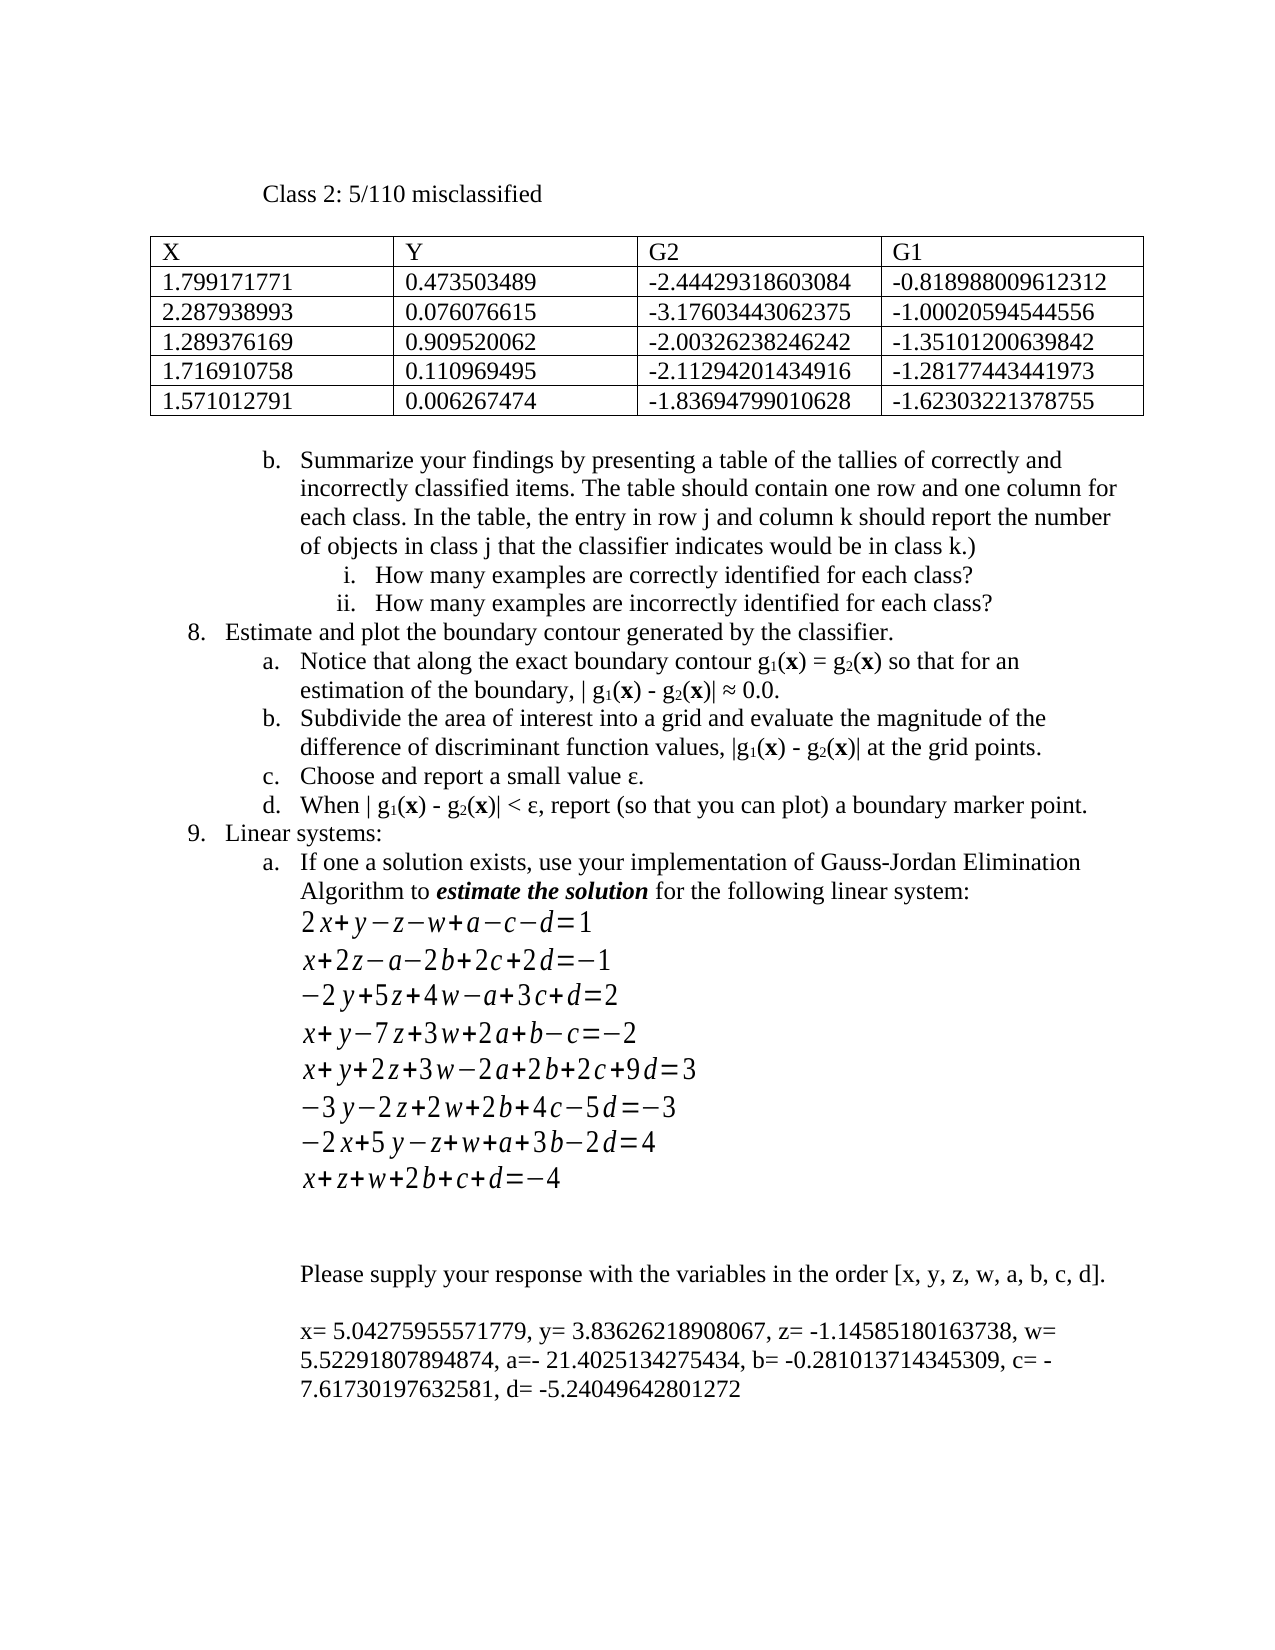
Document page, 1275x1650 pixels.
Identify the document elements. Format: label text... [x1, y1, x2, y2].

table_cell -2.00326238246242 [638, 327, 881, 355]
table_cell -3.17603443062375 [638, 297, 881, 326]
list How many examples are correctly identified for each class? [356, 560, 1125, 588]
table_cell -2.44429318603084 [638, 267, 881, 296]
table_header Y [394, 237, 637, 266]
table_cell 1.799171771 [151, 267, 393, 296]
list Notice that along the exact boundary contour g1(x) = g2(x) so that for an estimation of the boundary, | g1(x) - g2(x)| ≈ 0.0. [262, 646, 1125, 703]
table_cell -2.11294201434916 [638, 356, 881, 385]
table_cell 1.716910758 [151, 356, 393, 385]
list If one a solution exists, use your implementation of Gauss-Jordan Elimination Algorithm to estimate the solution for the following linear system: [262, 847, 1125, 1201]
table_cell 0.006267474 [394, 386, 637, 415]
table_cell 0.909520062 [394, 327, 637, 355]
table_cell 0.076076615 [394, 297, 637, 326]
list Subdivide the area of interest into a grid and evaluate the magnitude of the difference of discriminant function values, |g1(x) - g2(x)| at the grid points. [262, 703, 1125, 761]
table_cell -1.83694799010628 [638, 386, 881, 415]
table_cell -1.28177443441973 [882, 356, 1143, 385]
list Estimate and plot the boundary contour generated by the classifier. [187, 617, 1125, 646]
table_cell 0.110969495 [394, 356, 637, 385]
text Please supply your response with the variables in the order [x, y, z, w, a, b, c, d]. [300, 1259, 1125, 1288]
list How many examples are incorrectly identified for each class? [356, 588, 1125, 617]
table_header G1 [882, 237, 1143, 266]
text Class 2: 5/110 misclassified [150, 179, 1125, 207]
table_cell 1.289376169 [151, 327, 393, 355]
table_header X [151, 237, 393, 266]
list Linear systems: [187, 818, 1125, 847]
table_cell 0.473503489 [394, 267, 637, 296]
table_cell -1.35101200639842 [882, 327, 1143, 355]
list When | g1(x) - g2(x)| < ε, report (so that you can plot) a boundary marker point. [262, 790, 1125, 818]
table_cell -1.00020594544556 [882, 297, 1143, 326]
table_cell 2.287938993 [151, 297, 393, 326]
table_header G2 [638, 237, 881, 266]
table_cell 1.571012791 [151, 386, 393, 415]
table_cell -0.818988009612312 [882, 267, 1143, 296]
list Choose and report a small value ε. [262, 761, 1125, 790]
table_cell -1.62303221378755 [882, 386, 1143, 415]
